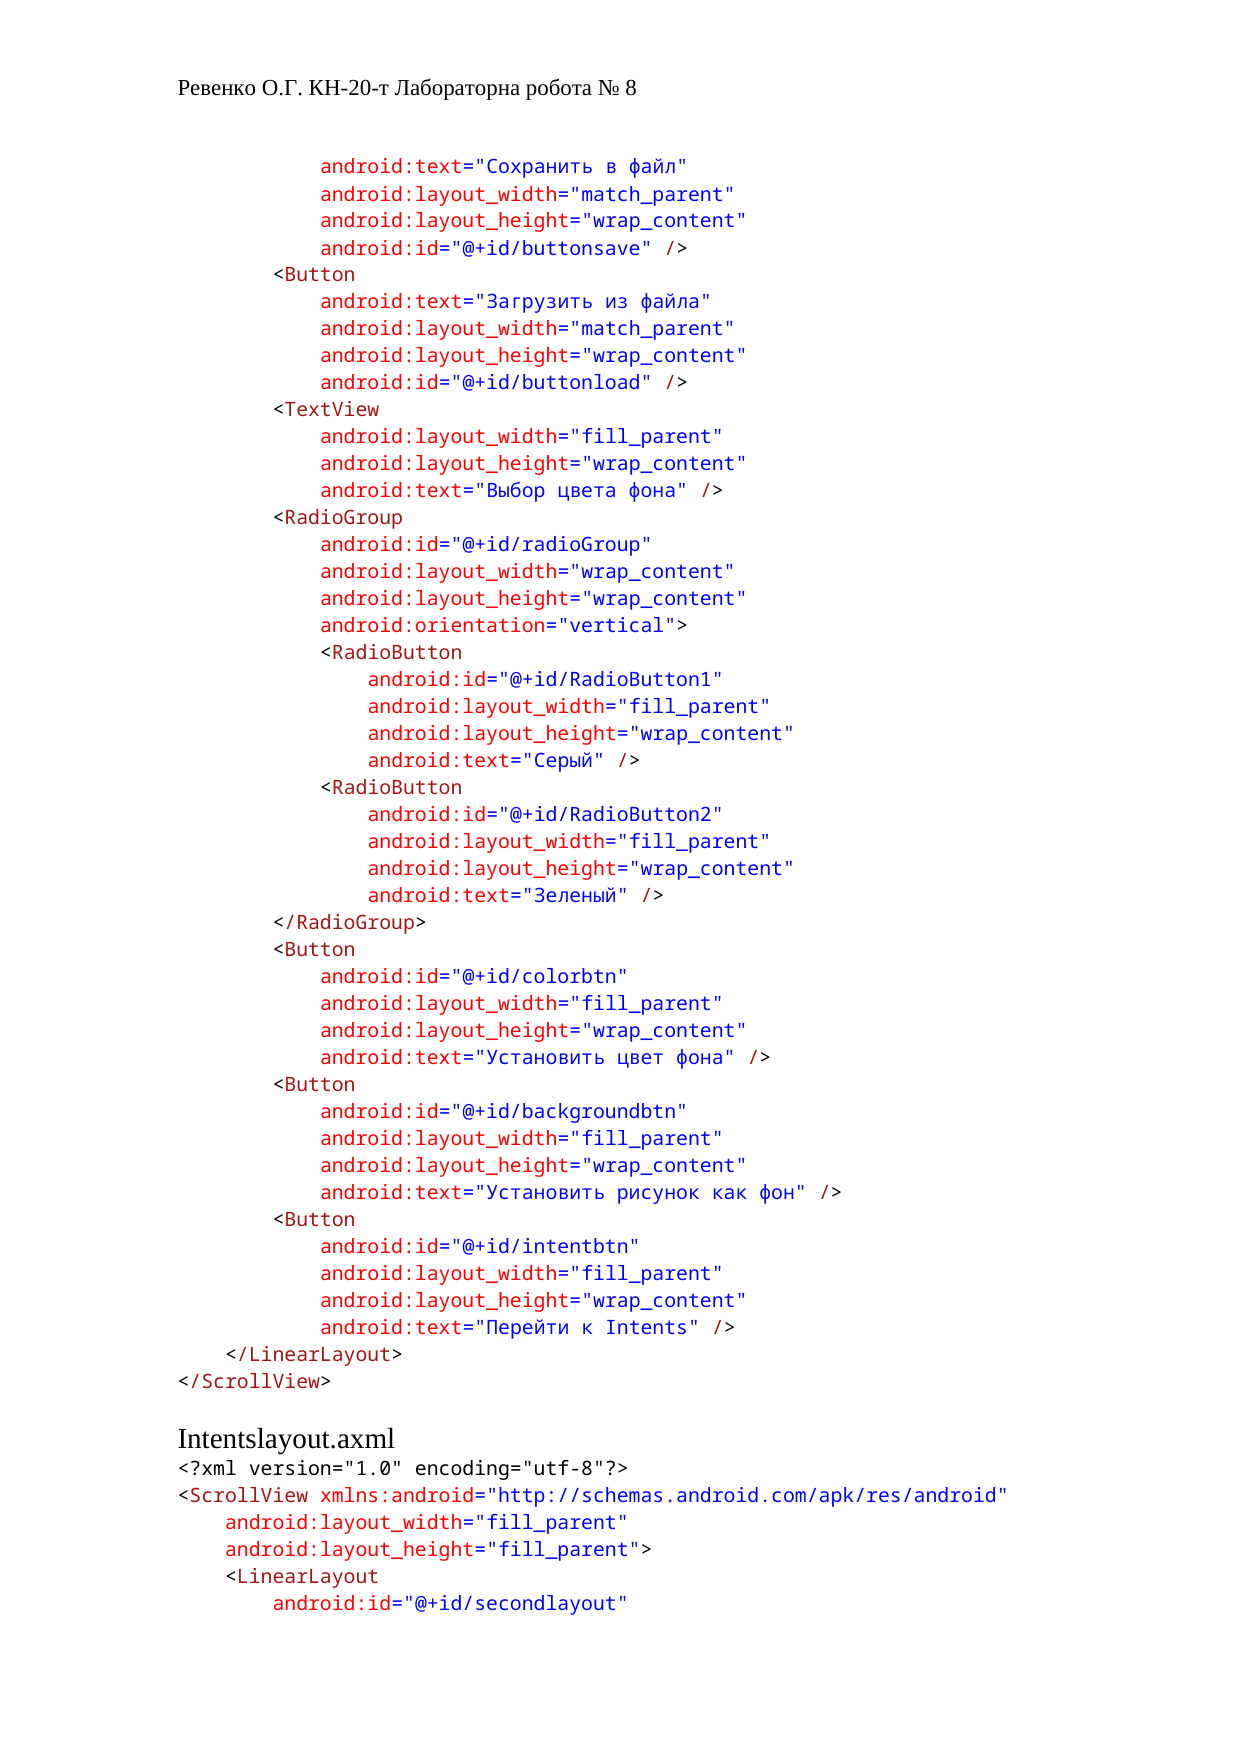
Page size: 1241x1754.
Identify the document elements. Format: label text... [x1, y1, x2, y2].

text android:id="@+id/secondlayout" [177, 1589, 1152, 1616]
text android:layout_height="wrap_content" [177, 342, 1152, 369]
text </ScrollView> [177, 1367, 1152, 1394]
text <Button [177, 935, 1152, 962]
text android:layout_height="wrap_content" [177, 449, 1152, 477]
text android:text="Установить цвет фона" /> [177, 1043, 1152, 1070]
text <ScrollView xmlns:android="http://schemas.android.com/apk/res/android" [177, 1481, 1152, 1508]
text android:layout_height="wrap_content" [177, 854, 1152, 881]
text android:id="@+id/RadioButton1" [177, 665, 1152, 692]
text <TextView [177, 396, 1152, 423]
text <?xml version="1.0" encoding="utf-8"?> [177, 1454, 1152, 1481]
text </LinearLayout> [177, 1340, 1152, 1367]
text android:layout_height="wrap_content" [177, 207, 1152, 234]
text android:layout_width="fill_parent" [177, 423, 1152, 449]
text <LinearLayout [177, 1562, 1152, 1589]
text android:text="Зеленый" /> [177, 881, 1152, 908]
text android:id="@+id/RadioButton2" [177, 800, 1152, 827]
text android:layout_width="fill_parent" [177, 1508, 1152, 1535]
text android:id="@+id/intentbtn" [177, 1232, 1152, 1259]
text android:layout_width="fill_parent" [177, 989, 1152, 1016]
text android:layout_height="wrap_content" [177, 1016, 1152, 1043]
text <Button [177, 261, 1152, 288]
text android:layout_width="match_parent" [177, 315, 1152, 342]
text android:layout_height="wrap_content" [177, 719, 1152, 746]
text android:id="@+id/colorbtn" [177, 962, 1152, 989]
text <RadioGroup [177, 503, 1152, 531]
text android:text="Перейти к Intents" /> [177, 1313, 1152, 1340]
text <RadioButton [177, 773, 1152, 800]
text <Button [177, 1205, 1152, 1232]
text android:layout_width="match_parent" [177, 180, 1152, 207]
text android:layout_width="fill_parent" [177, 692, 1152, 719]
text android:layout_width="fill_parent" [177, 827, 1152, 854]
text android:id="@+id/backgroundbtn" [177, 1097, 1152, 1124]
text android:text="Выбор цвета фона" /> [177, 477, 1152, 503]
text android:text="Установить рисунок как фон" /> [177, 1178, 1152, 1205]
text android:id="@+id/buttonload" /> [177, 369, 1152, 396]
text android:id="@+id/buttonsave" /> [177, 234, 1152, 261]
text android:layout_height="wrap_content" [177, 1151, 1152, 1178]
text <Button [177, 1070, 1152, 1097]
text android:layout_height="wrap_content" [177, 1286, 1152, 1313]
text android:id="@+id/radioGroup" [177, 531, 1152, 557]
text android:text="Серый" /> [177, 746, 1152, 773]
text Intentslayout.axml [177, 1421, 1152, 1454]
text android:layout_width="fill_parent" [177, 1259, 1152, 1286]
text android:text="Сохранить в файл" [177, 153, 1152, 180]
text android:layout_width="wrap_content" [177, 557, 1152, 584]
text android:layout_height="fill_parent"> [177, 1535, 1152, 1562]
text </RadioGroup> [177, 908, 1152, 935]
text android:layout_width="fill_parent" [177, 1124, 1152, 1151]
text android:orientation="vertical"> [177, 611, 1152, 638]
text <RadioButton [177, 638, 1152, 665]
text android:text="Загрузить из файла" [177, 288, 1152, 315]
text android:layout_height="wrap_content" [177, 584, 1152, 611]
